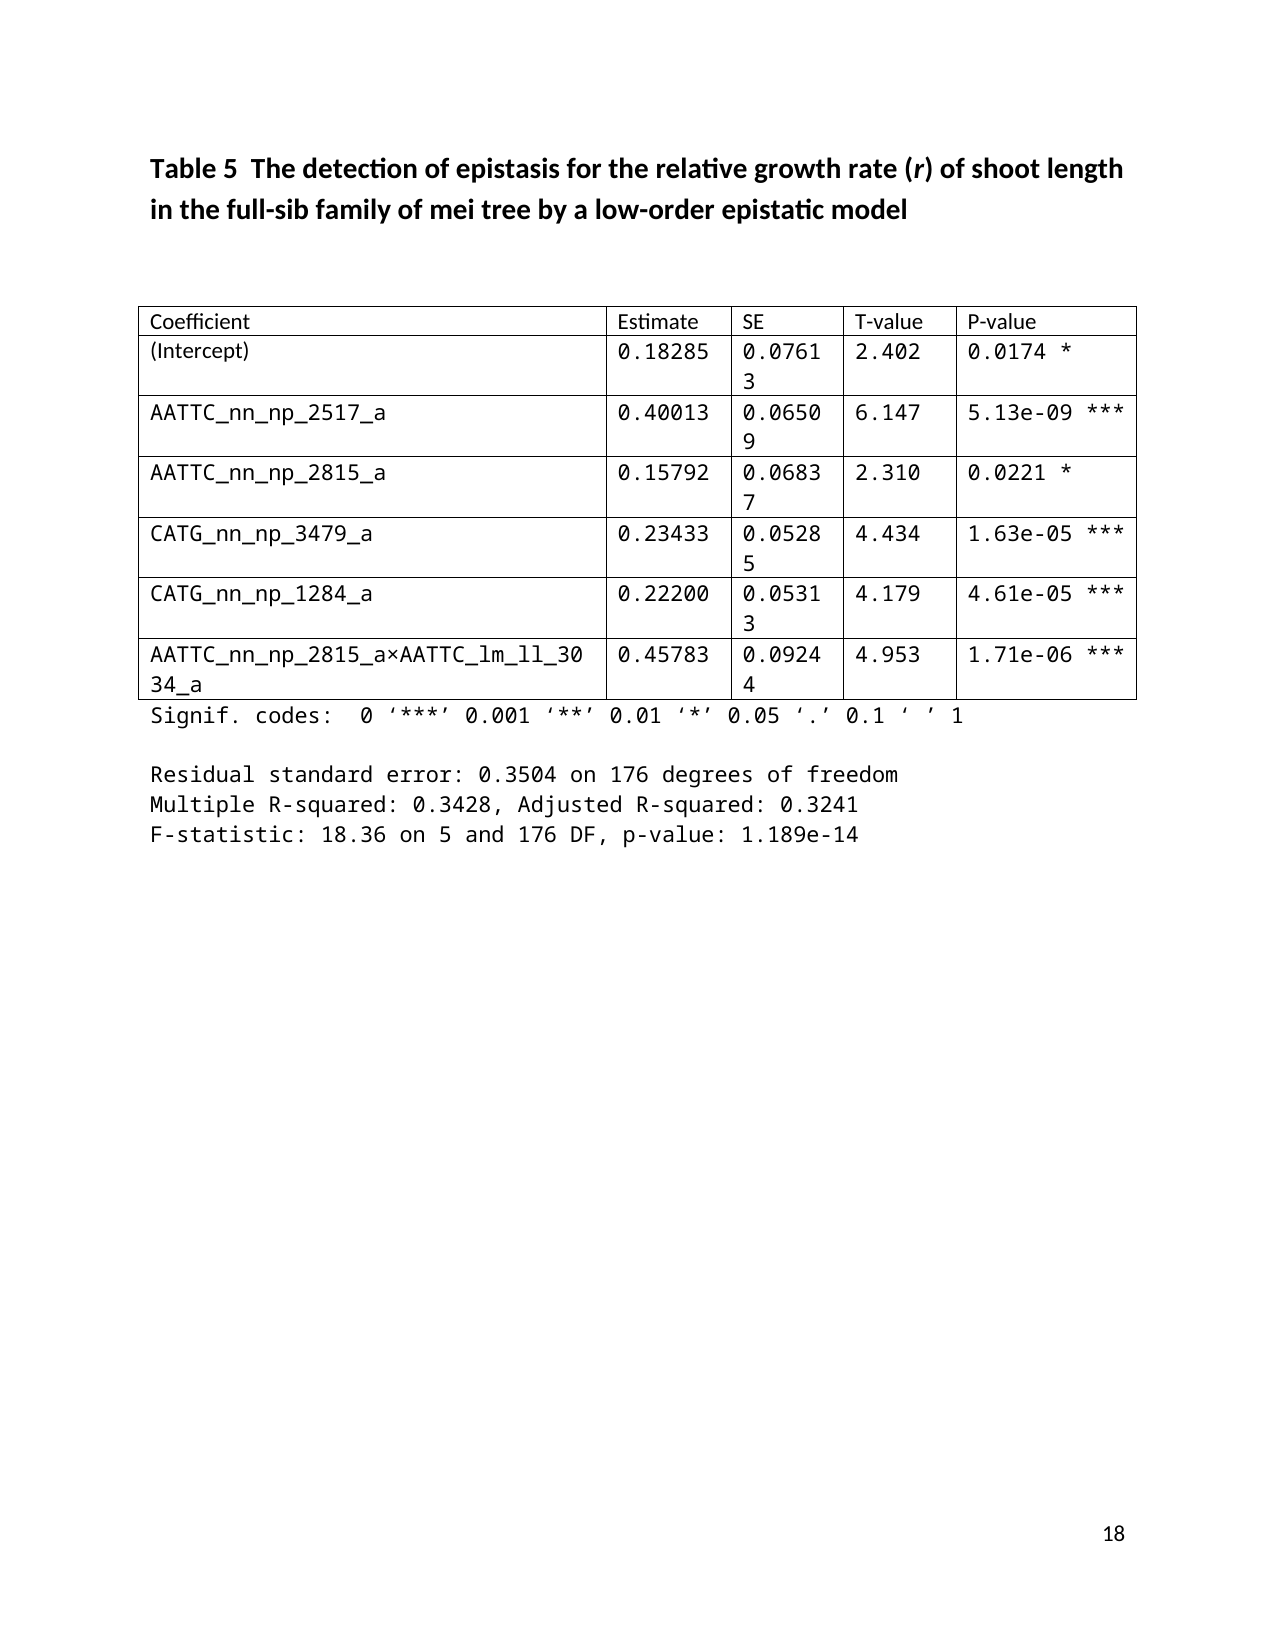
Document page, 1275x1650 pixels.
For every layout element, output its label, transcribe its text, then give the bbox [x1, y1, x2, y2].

table_cell 0.22200 [607, 578, 731, 638]
table_cell AATTC_nn_np_2517_a [139, 396, 606, 456]
table_cell 0.18285 [607, 336, 731, 395]
table_cell 2.402 [844, 336, 956, 395]
table_cell 0.05313 [732, 578, 843, 638]
table_cell 0.45783 [607, 639, 731, 698]
table_cell 0.09244 [732, 639, 843, 698]
table_cell 0.06509 [732, 396, 843, 456]
table_cell 0.0174 * [957, 336, 1136, 395]
table_cell 2.310 [844, 457, 956, 517]
table_cell CATG_nn_np_3479_a [139, 518, 606, 577]
text Signif. codes: 0 ‘***’ 0.001 ‘**’ 0.01 ‘*’ 0.05 ‘.’ 0.1 ‘ ’ 1 [150, 700, 1125, 729]
table_cell CATG_nn_np_1284_a [139, 578, 606, 638]
text Table 5 The detection of epistasis for the relative growth rate (r) of shoot length in the full-sib family of mei tree by a low-order epistatic model [150, 150, 1125, 227]
table_header SE [732, 307, 843, 335]
table_cell 1.63e-05 *** [957, 518, 1136, 577]
text Multiple R-squared: 0.3428, Adjusted R-squared: 0.3241 [150, 789, 1125, 819]
table_cell 0.07613 [732, 336, 843, 395]
table_cell 0.15792 [607, 457, 731, 517]
table_cell 0.23433 [607, 518, 731, 577]
table_cell 0.0221 * [957, 457, 1136, 517]
table_header T-value [844, 307, 956, 335]
table_cell 4.179 [844, 578, 956, 638]
table_header Coefficient [139, 307, 606, 335]
table_cell 0.05285 [732, 518, 843, 577]
table_cell 5.13e-09 *** [957, 396, 1136, 456]
table_cell 4.953 [844, 639, 956, 698]
table_header P-value [957, 307, 1136, 335]
text Residual standard error: 0.3504 on 176 degrees of freedom [150, 759, 1125, 789]
table_cell 1.71e-06 *** [957, 639, 1136, 698]
table_cell 6.147 [844, 396, 956, 456]
table_cell AATTC_nn_np_2815_a×AATTC_lm_ll_3034_a [139, 639, 606, 698]
table_cell (Intercept) [139, 336, 606, 395]
table_cell 4.61e-05 *** [957, 578, 1136, 638]
text F-statistic: 18.36 on 5 and 176 DF, p-value: 1.189e-14 [150, 819, 1125, 848]
table_cell 0.40013 [607, 396, 731, 456]
table_cell 0.06837 [732, 457, 843, 517]
table_cell AATTC_nn_np_2815_a [139, 457, 606, 517]
table_header Estimate [607, 307, 731, 335]
table_cell 4.434 [844, 518, 956, 577]
